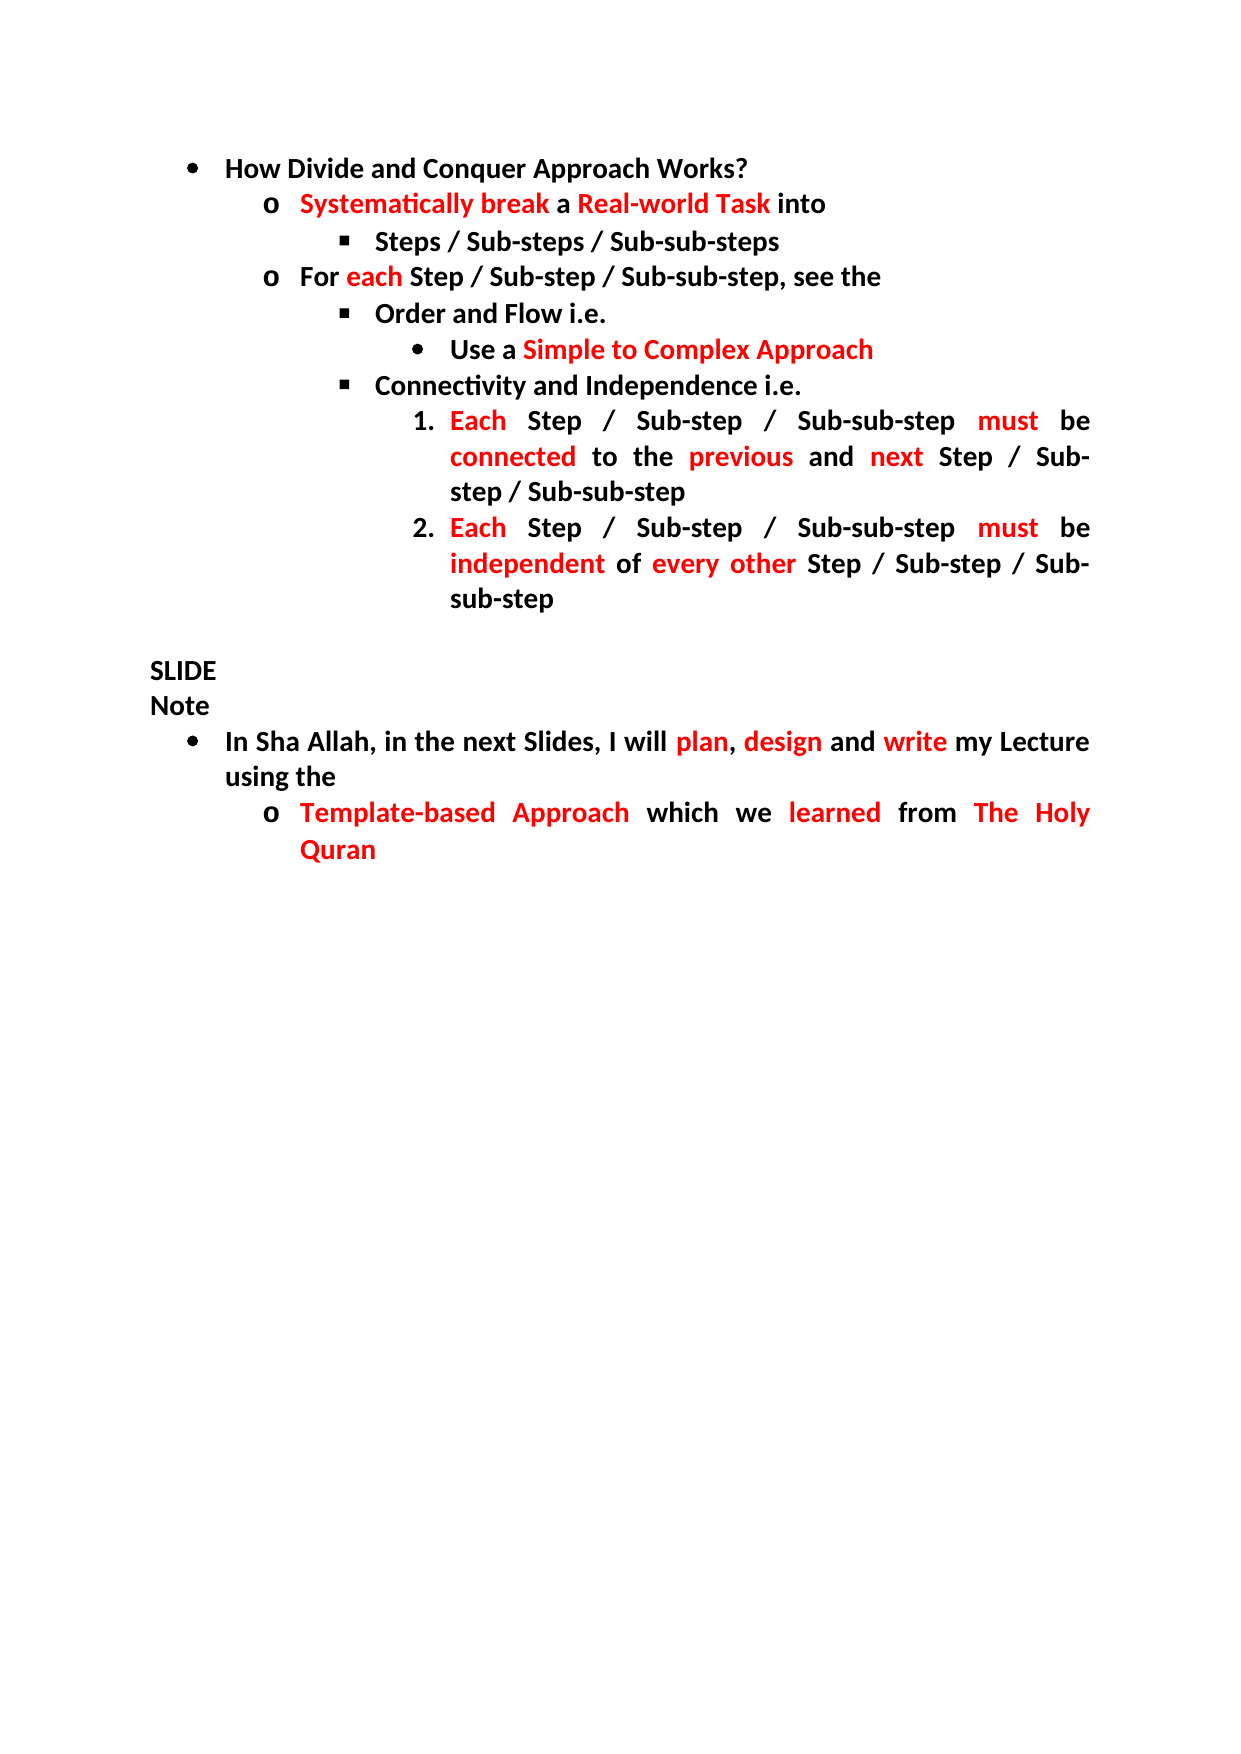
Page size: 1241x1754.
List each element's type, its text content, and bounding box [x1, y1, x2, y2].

list How Divide and Conquer Approach Works? [187, 150, 1090, 186]
text SLIDE [150, 652, 1090, 687]
list For each Step / Sub-step / Sub-sub-step, see the [262, 258, 1090, 295]
list In Sha Allah, in the next Slides, I will plan, design and write my Lecture using the [187, 723, 1090, 794]
list Each Step / Sub-step / Sub-sub-step must be independent of every other Step / Sub-step / Sub-sub-step [412, 509, 1090, 616]
list Use a Simple to Complex Approach [412, 331, 1090, 367]
list Order and Flow i.e. [337, 295, 1090, 331]
list Each Step / Sub-step / Sub-sub-step must be connected to the previous and next Step / Sub-step / Sub-sub-step [412, 402, 1090, 509]
list Connectivity and Independence i.e. [337, 367, 1090, 402]
text Note [150, 687, 1090, 723]
list Steps / Sub-steps / Sub-sub-steps [337, 223, 1090, 258]
list Systematically break a Real-world Task into [262, 186, 1090, 223]
list Template-based Approach which we learned from The Holy Quran [262, 794, 1090, 867]
